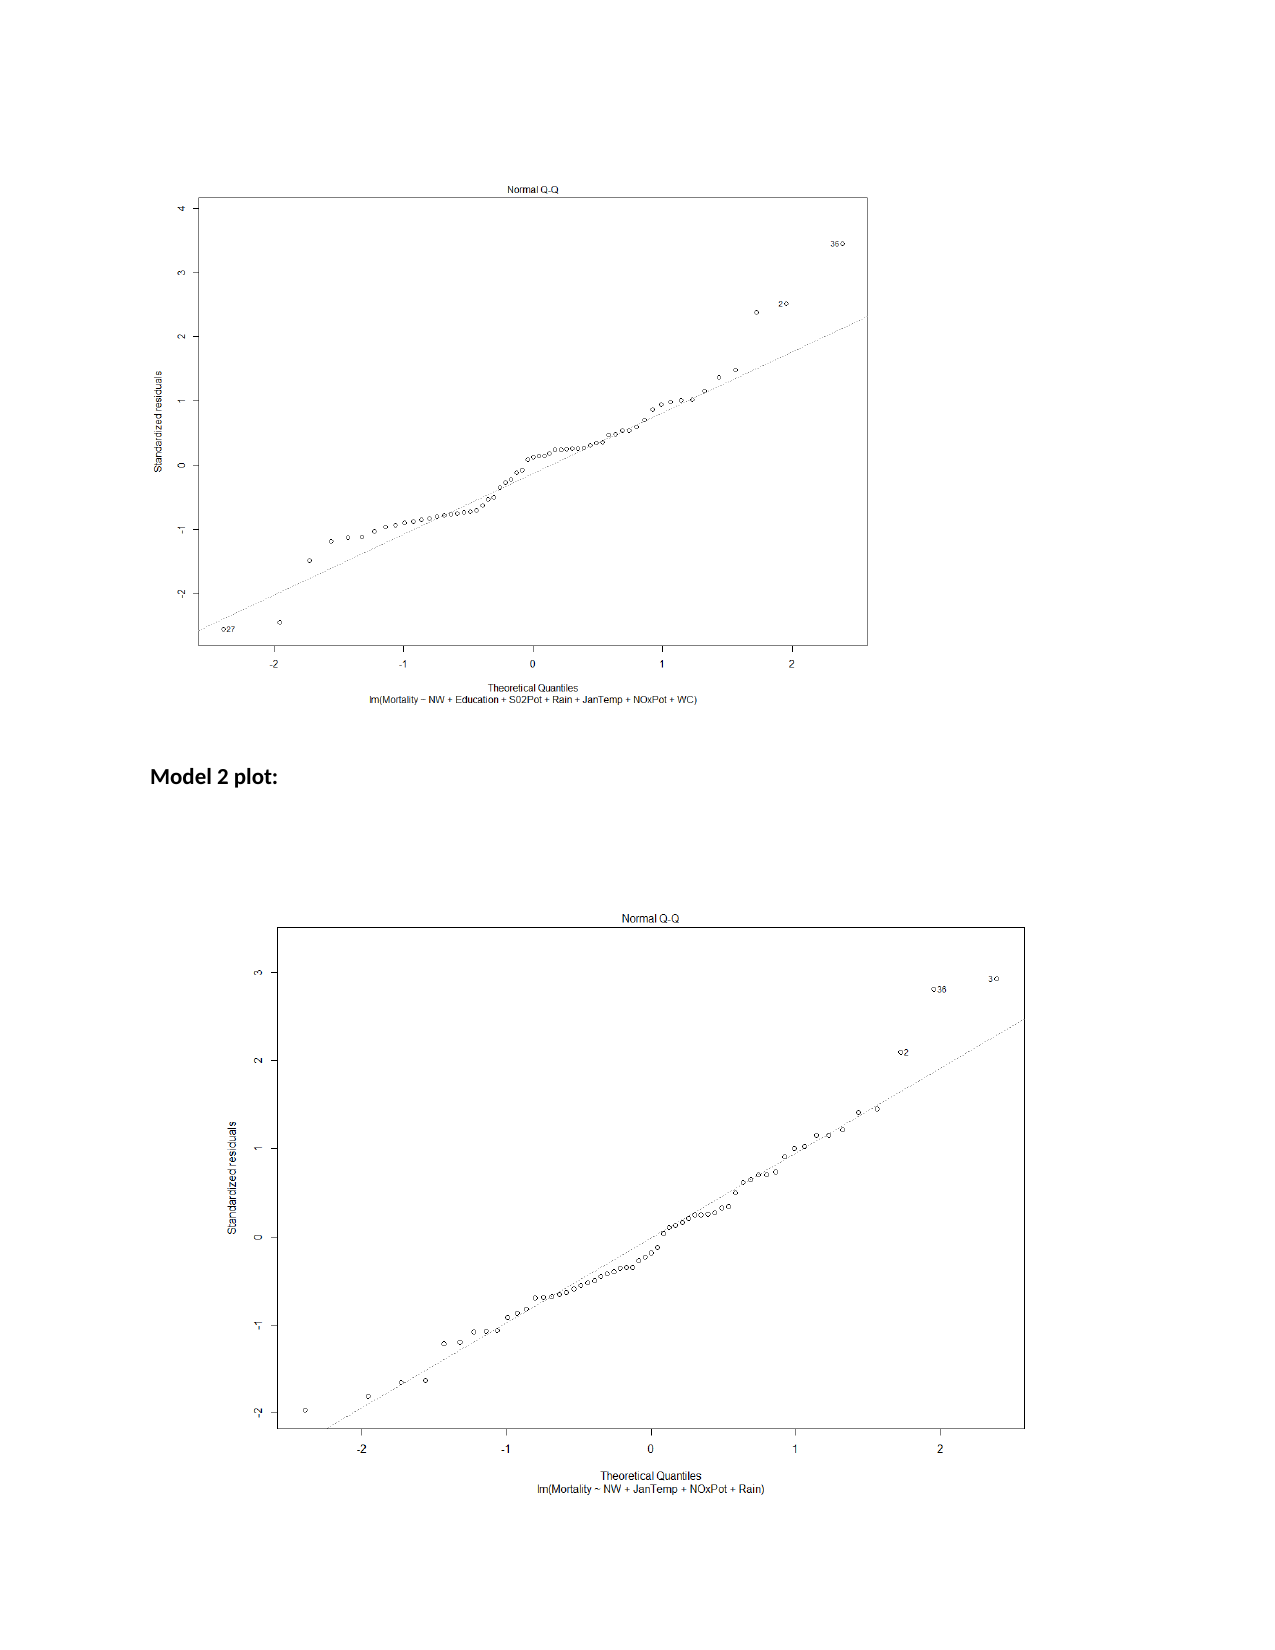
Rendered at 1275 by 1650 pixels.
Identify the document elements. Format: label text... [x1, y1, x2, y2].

text Model 2 plot: [150, 762, 1125, 790]
picture [223, 874, 1052, 1496]
picture [150, 150, 892, 706]
